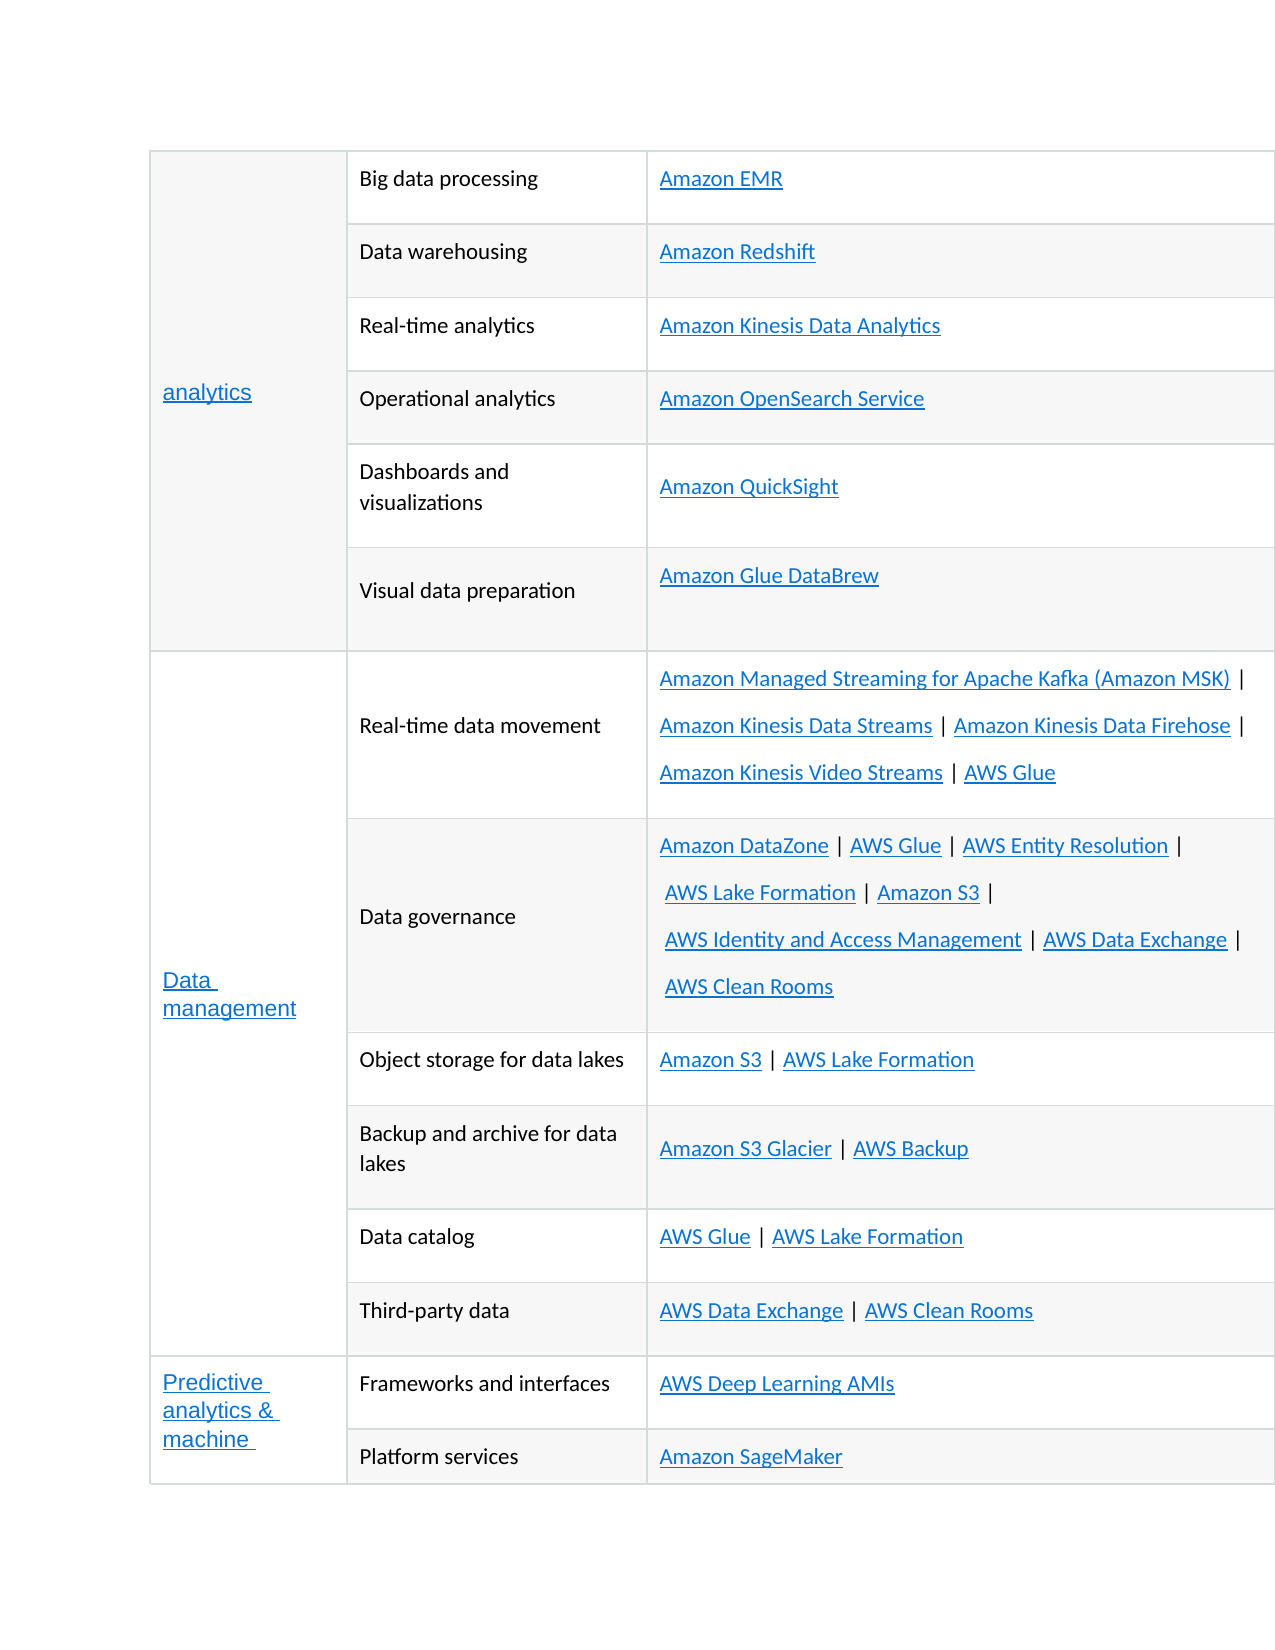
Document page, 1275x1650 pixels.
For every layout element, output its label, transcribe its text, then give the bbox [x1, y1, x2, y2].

table_cell AWS Glue | AWS Lake Formation [648, 1210, 1274, 1282]
table_cell Amazon EMR [648, 152, 1274, 223]
table_cell Data management [151, 652, 346, 1355]
table_cell Amazon Redshift [648, 225, 1274, 297]
table_cell Amazon Managed Streaming for Apache Kafka (Amazon MSK) | Amazon Kinesis Data Streams | Amazon Kinesis Data Firehose | Amazon Kinesis Video Streams | AWS Glue [648, 652, 1274, 817]
table_cell Amazon DataZone | AWS Glue | AWS Entity Resolution | AWS Lake Formation | Amazon S3 | AWS Identity and Access Management | AWS Data Exchange | AWS Clean Rooms [648, 819, 1274, 1031]
table_cell Third-party data [348, 1283, 646, 1355]
table_cell Big data processing [348, 152, 646, 223]
table_cell Amazon QuickSight [648, 445, 1274, 547]
table_cell AWS Data Exchange | AWS Clean Rooms [648, 1283, 1274, 1355]
table_cell Real-time data movement [348, 652, 646, 817]
table_cell Dashboards and visualizations [348, 445, 646, 547]
table_cell Amazon SageMaker [648, 1430, 1274, 1483]
table_cell Amazon OpenSearch Service [648, 372, 1274, 443]
table_cell Predictive analytics & machine learning [151, 1357, 346, 1483]
table_cell Amazon Kinesis Data Analytics [648, 298, 1274, 370]
table_cell Amazon S3 Glacier | AWS Backup [648, 1106, 1274, 1208]
table_cell Visual data preparation [348, 548, 646, 650]
table_cell Backup and archive for data lakes [348, 1106, 646, 1208]
table_cell AWS Deep Learning AMIs [648, 1357, 1274, 1428]
table_cell Advanced analytics [151, 152, 346, 650]
table_cell Object storage for data lakes [348, 1033, 646, 1105]
table_cell Data governance [348, 819, 646, 1031]
table_cell Platform services [348, 1430, 646, 1483]
table_cell Data catalog [348, 1210, 646, 1282]
table_cell Amazon S3 | AWS Lake Formation [648, 1033, 1274, 1105]
table_cell Data warehousing [348, 225, 646, 297]
table_cell Frameworks and interfaces [348, 1357, 646, 1428]
table_cell Amazon Glue DataBrew [648, 548, 1274, 650]
table_cell Operational analytics [348, 372, 646, 443]
table_cell Real-time analytics [348, 298, 646, 370]
